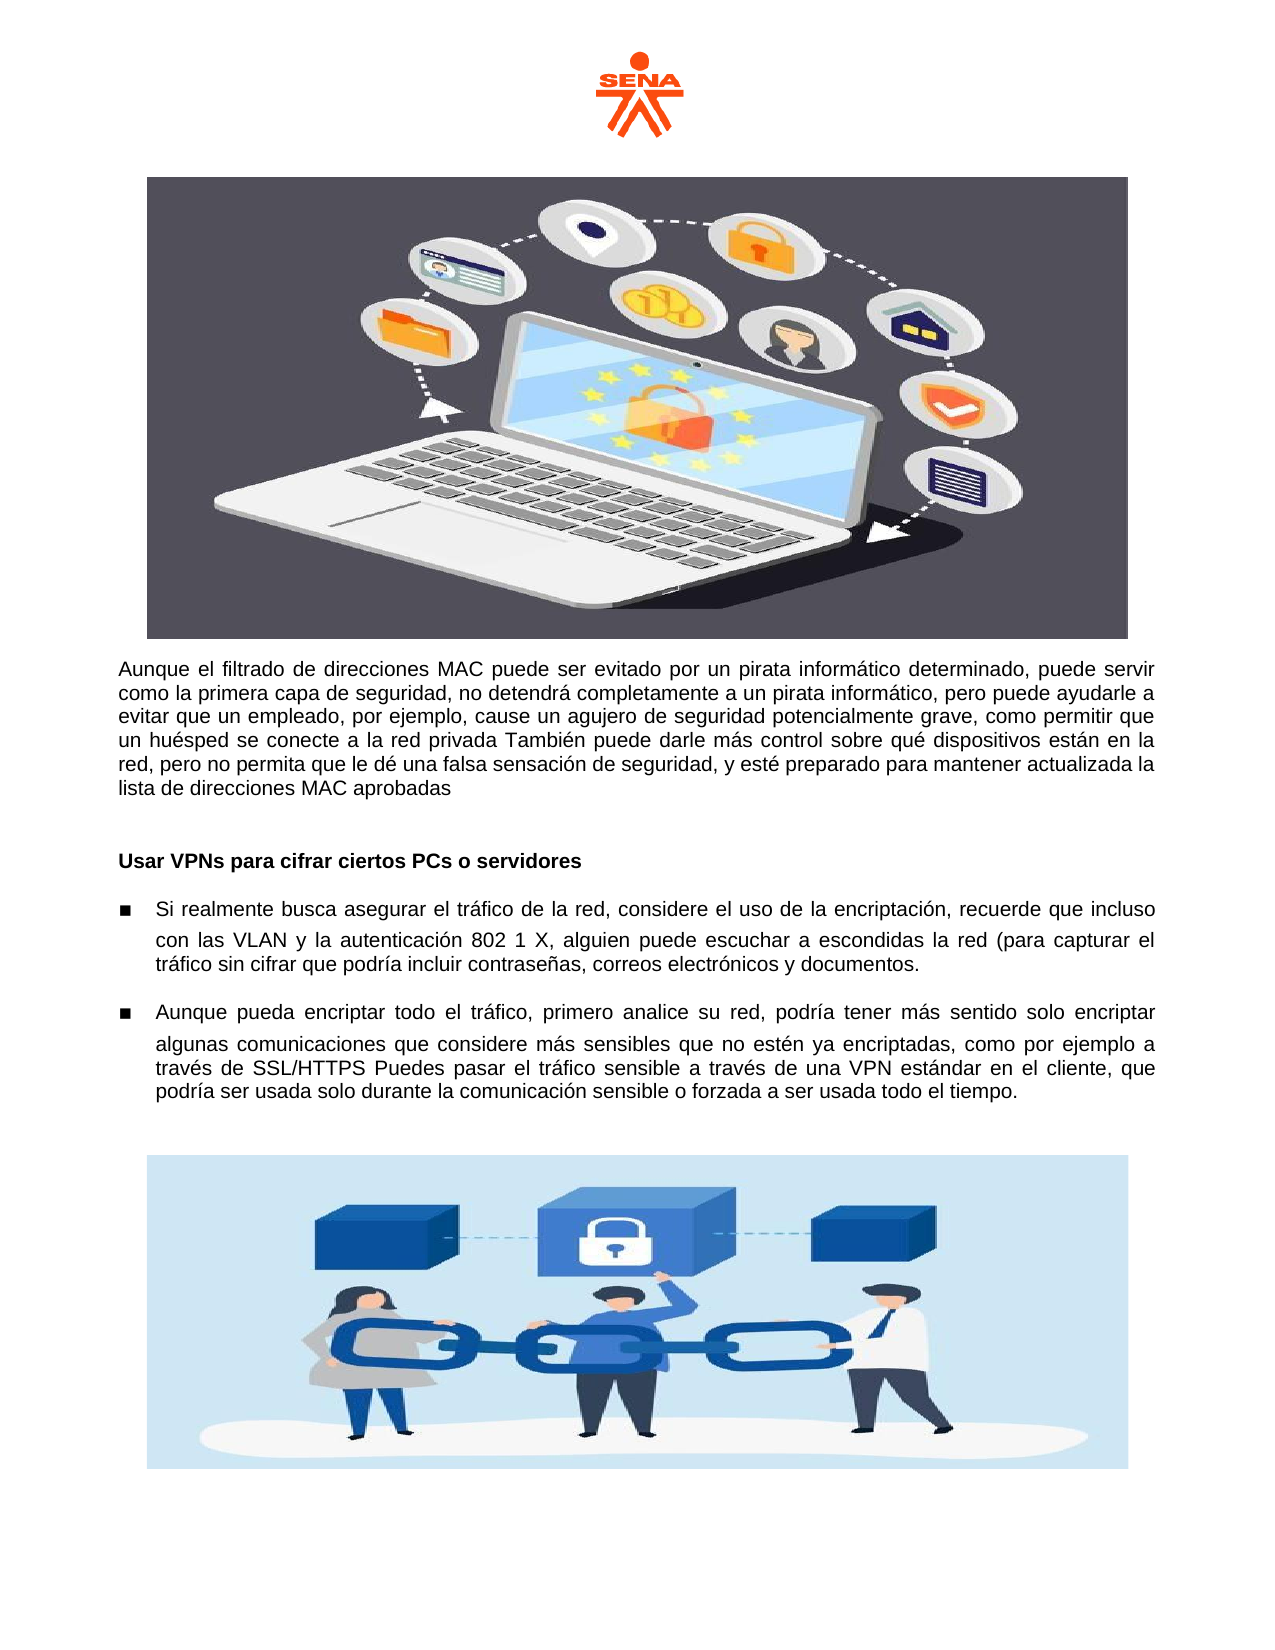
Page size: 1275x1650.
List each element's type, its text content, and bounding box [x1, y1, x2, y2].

list Aunque pueda encriptar todo el tráfico, primero analice su red, podría tener más sentido solo encriptar algunas comunicaciones que considere más sensibles que no estén ya encriptadas, como por ejemplo a través de SSL/HTTPS Puedes pasar el tráfico sensible a través de una VPN estándar en el cliente, que podría ser usada solo durante la comunicación sensible o forzada a ser usada todo el tiempo. [118, 989, 1157, 1103]
picture [146, 1155, 1129, 1469]
list Si realmente busca asegurar el tráfico de la red, considere el uso de la encriptación, recuerde que incluso con las VLAN y la autenticación 802 1 X, alguien puede escuchar a escondidas la red (para capturar el tráfico sin cifrar que podría incluir contraseñas, correos electrónicos y documentos. [118, 886, 1157, 976]
picture [585, 48, 690, 142]
picture [147, 177, 1128, 639]
text Aunque el filtrado de direcciones MAC puede ser evitado por un pirata informático determinado, puede servir como la primera capa de seguridad, no detendrá completamente a un pirata informático, pero puede ayudarle a evitar que un empleado, por ejemplo, cause un agujero de seguridad potencialmente grave, como permitir que un huésped se conecte a la red privada También puede darle más control sobre qué dispositivos están en la red, pero no permita que le dé una falsa sensación de seguridad, y esté preparado para mantener actualizada la lista de direcciones MAC aprobadas [118, 656, 1157, 800]
text Usar VPNs para cifrar ciertos PCs o servidores [118, 849, 1157, 873]
